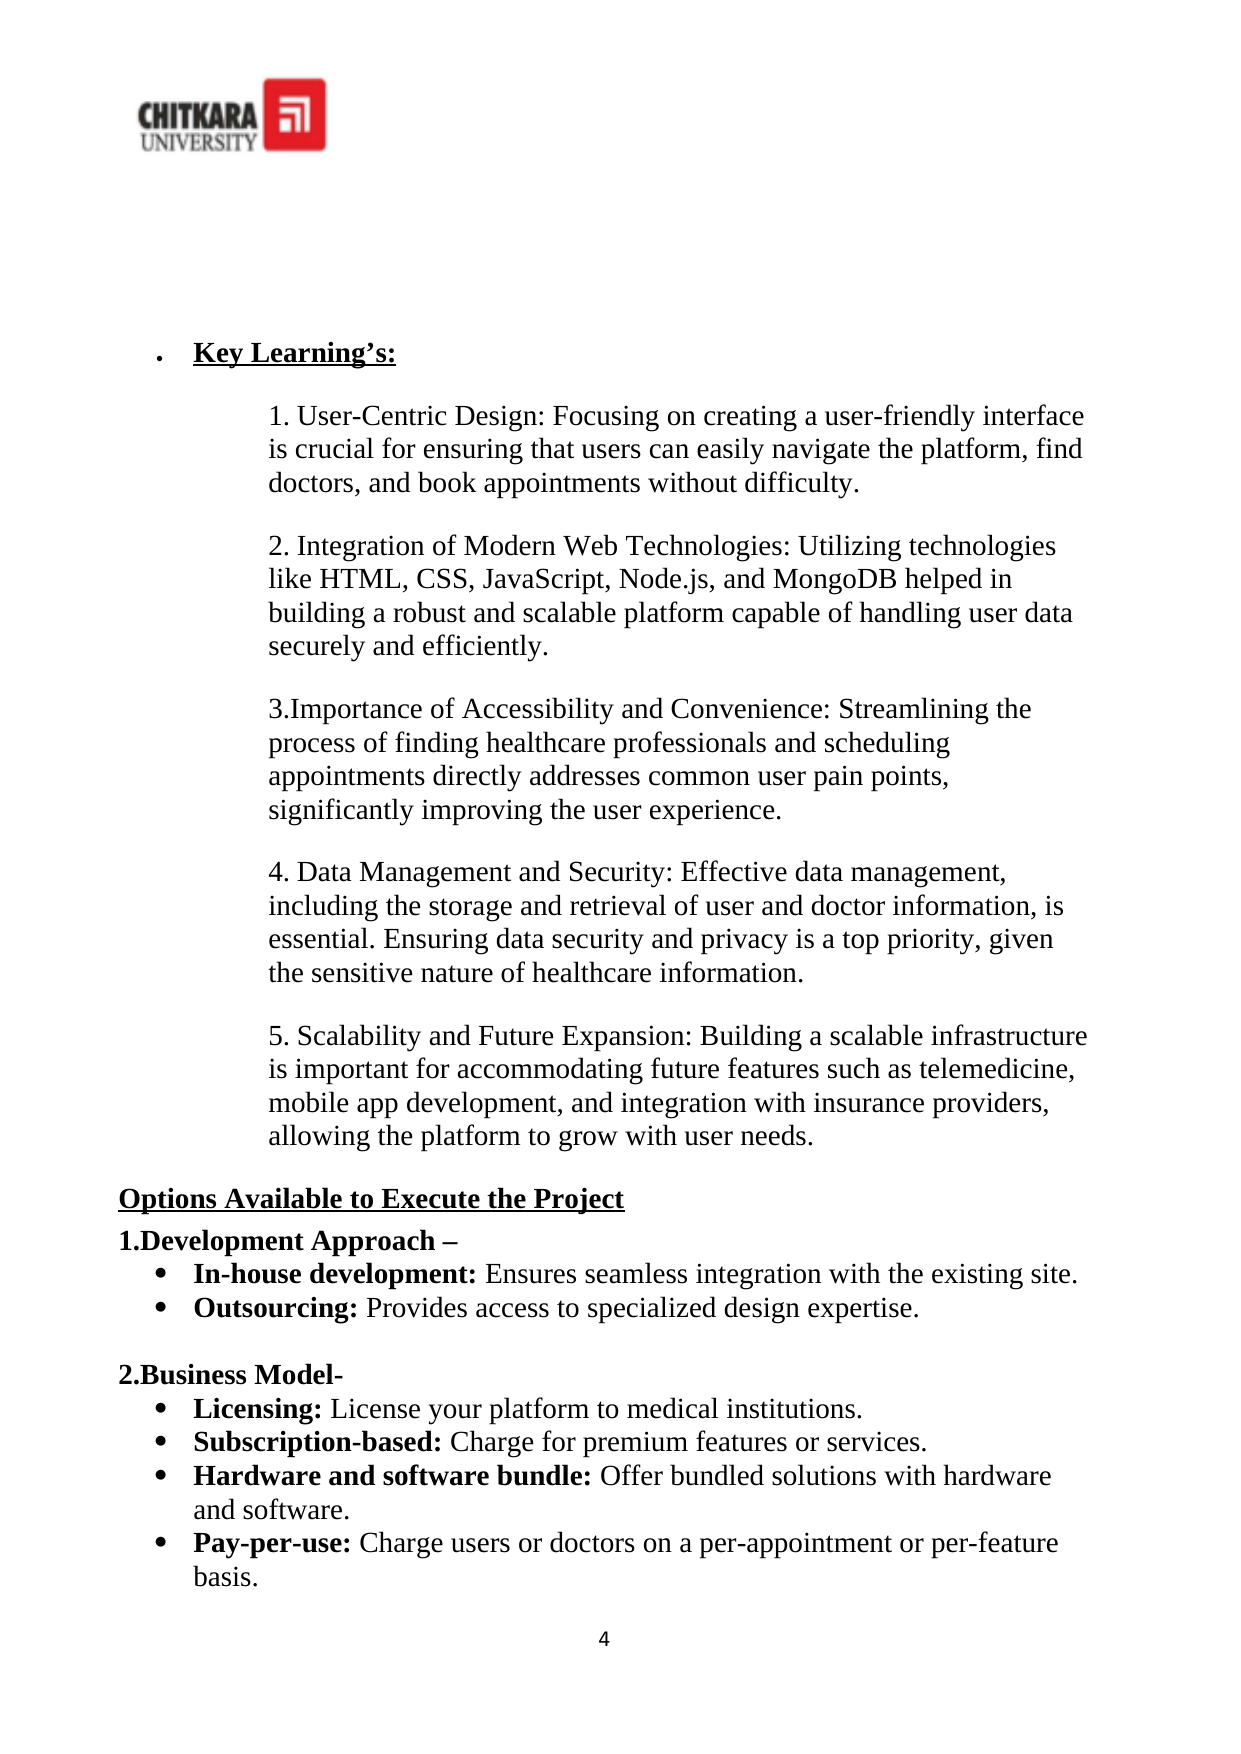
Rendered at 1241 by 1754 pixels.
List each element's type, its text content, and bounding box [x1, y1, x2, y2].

subtitle 3.Importance of Accessibility and Convenience: Streamlining the process of finding healthcare professionals and scheduling appointments directly addresses common user pain points, significantly improving the user experience. [268, 691, 1090, 825]
list Outsourcing: Provides access to specialized design expertise. [156, 1290, 1090, 1324]
text 1.Development Approach – [118, 1223, 1090, 1257]
subtitle Options Available to Execute the Project [118, 1181, 1090, 1215]
list In-house development: Ensures seamless integration with the existing site. [156, 1257, 1090, 1290]
subtitle 1. User-Centric Design: Focusing on creating a user-friendly interface is crucial for ensuring that users can easily navigate the platform, find doctors, and book appointments without difficulty. [268, 398, 1090, 499]
list Hardware and software bundle: Offer bundled solutions with hardware and software. [156, 1458, 1090, 1525]
subtitle 4. Data Management and Security: Effective data management, including the storage and retrieval of user and doctor information, is essential. Ensuring data security and privacy is a top priority, given the sensitive nature of healthcare information. [268, 854, 1090, 989]
subtitle 5. Scalability and Future Expansion: Building a scalable infrastructure is important for accommodating future features such as telemedicine, mobile app development, and integration with insurance providers, allowing the platform to grow with user needs. [268, 1018, 1090, 1152]
list Subscription-based: Charge for premium features or services. [156, 1424, 1090, 1458]
list Key Learning’s: [156, 335, 1090, 369]
subtitle 2. Integration of Modern Web Technologies: Utilizing technologies like HTML, CSS, JavaScript, Node.js, and MongoDB helped in building a robust and scalable platform capable of handling user data securely and efficiently. [268, 528, 1090, 662]
list Licensing: License your platform to medical institutions. [156, 1391, 1090, 1424]
picture [118, 73, 343, 160]
text 2.Business Model- [118, 1357, 1090, 1391]
list Pay-per-use: Charge users or doctors on a per-appointment or per-feature basis. [156, 1525, 1090, 1593]
